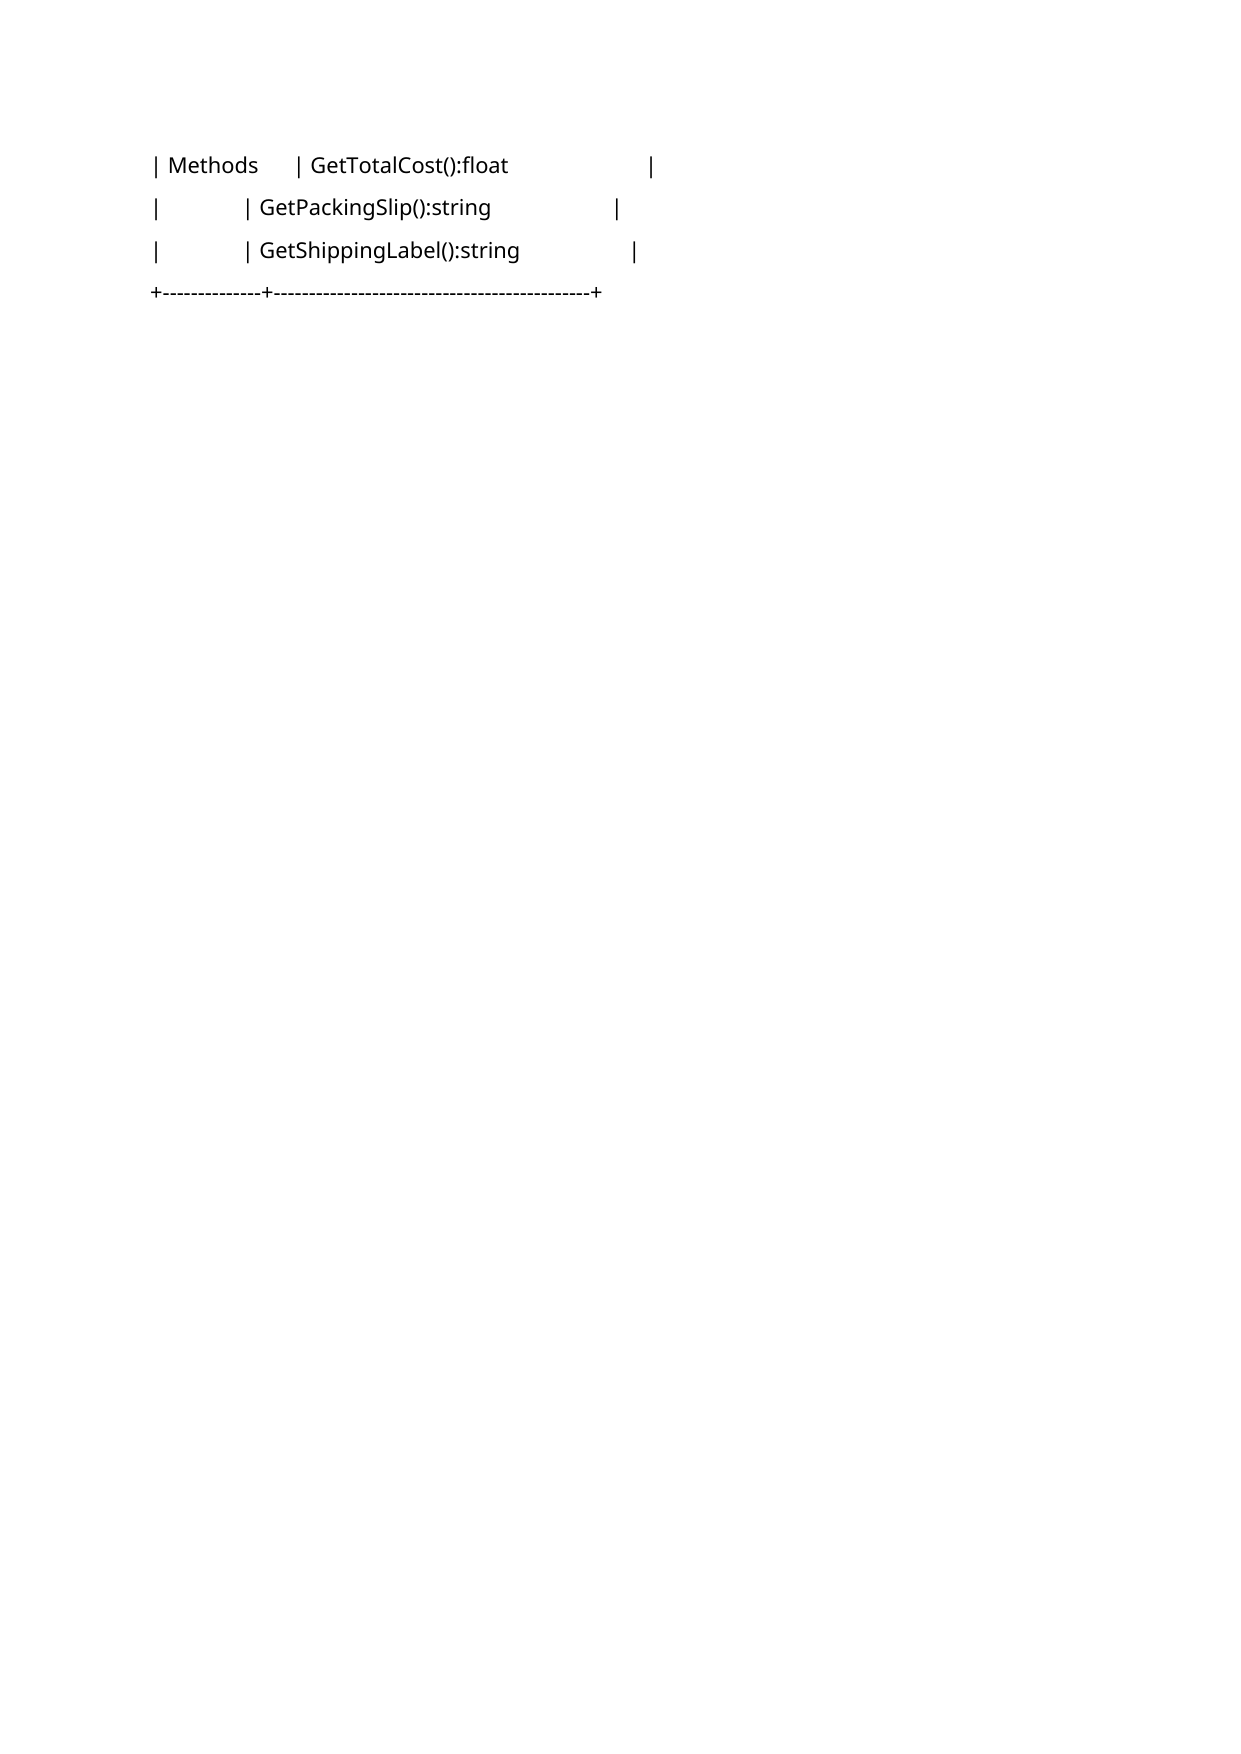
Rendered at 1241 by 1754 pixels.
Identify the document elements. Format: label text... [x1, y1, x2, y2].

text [150, 277, 1090, 307]
text | Methods | GetTotalCost():float | [150, 150, 1090, 180]
text | | GetPackingSlip():string | [150, 192, 1090, 222]
text | | GetShippingLabel():string | [150, 234, 1090, 264]
